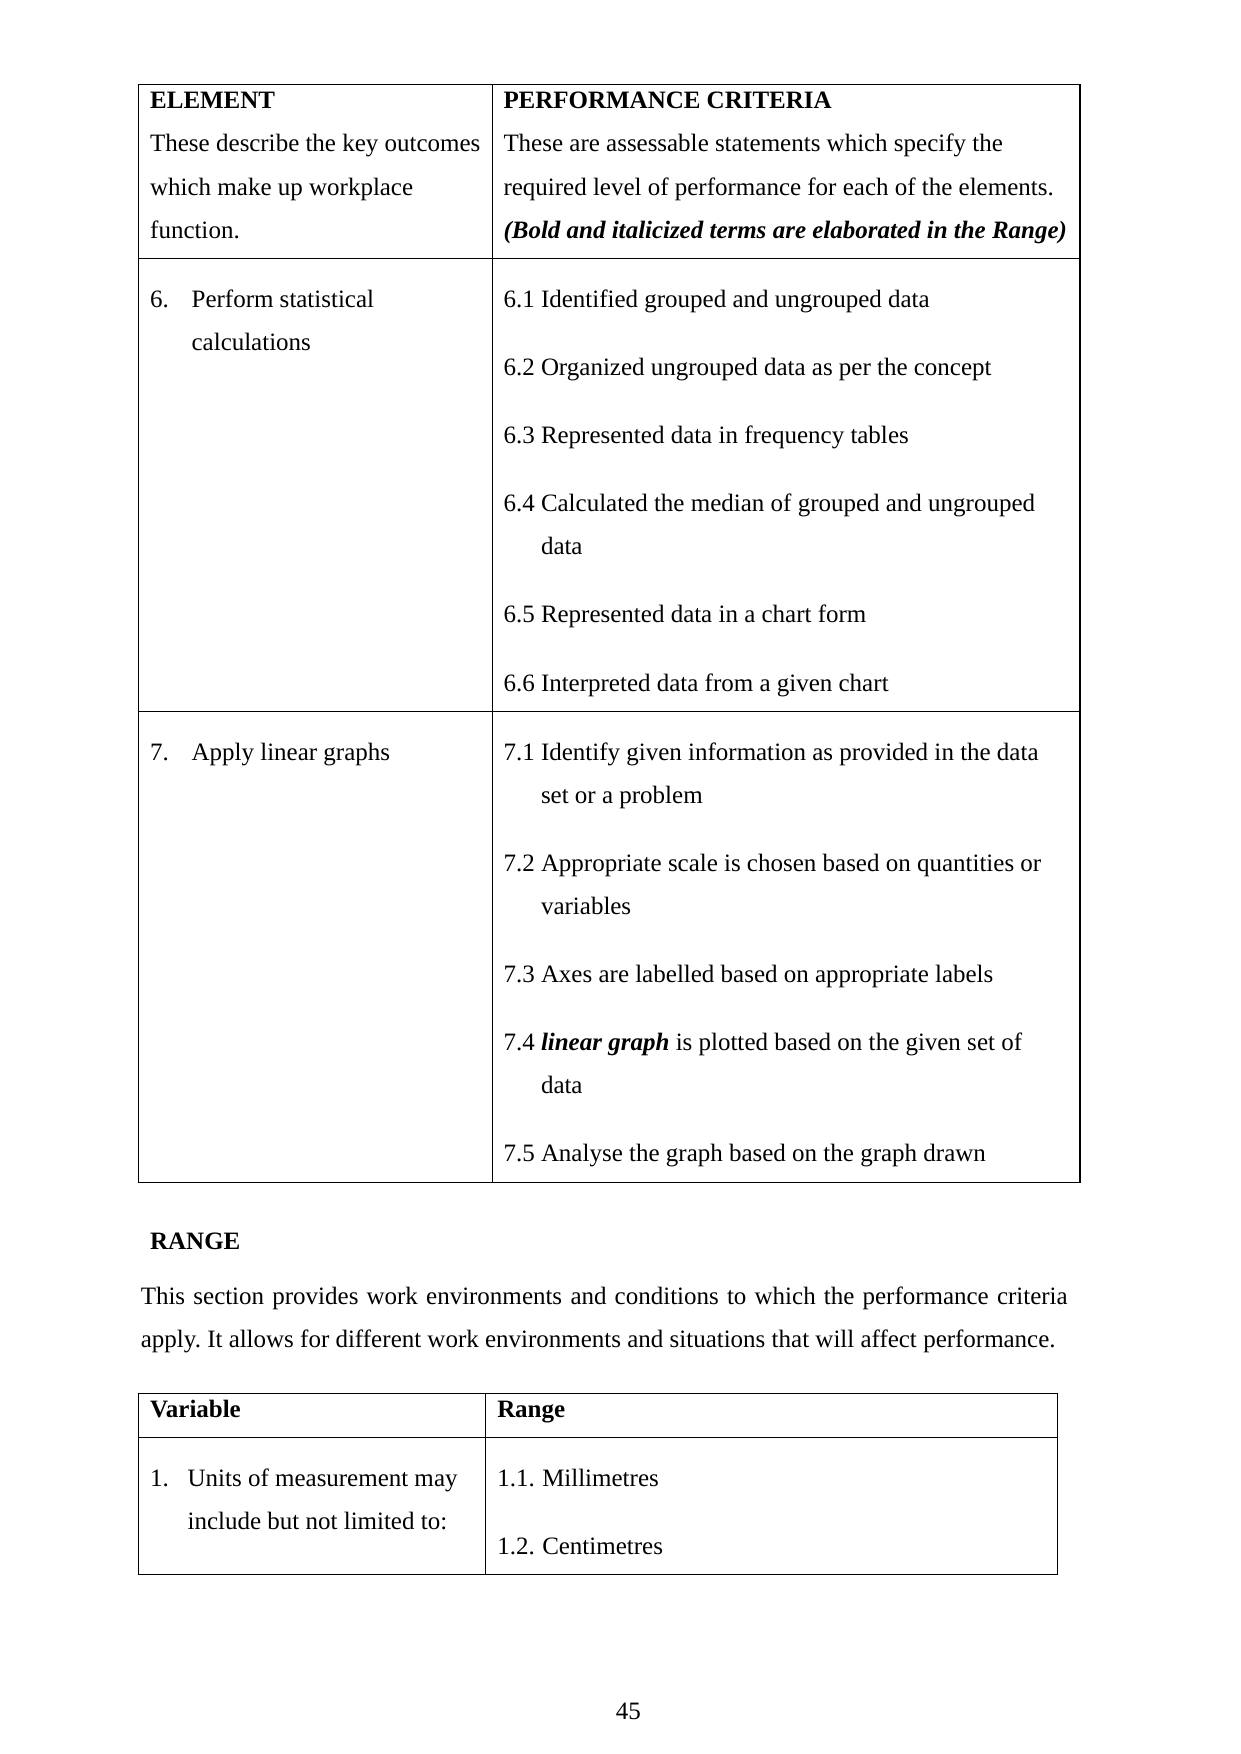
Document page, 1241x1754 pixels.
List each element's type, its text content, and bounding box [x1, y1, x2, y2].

table_header ELEMENT These describe the key outcomes which make up workplace function. [139, 85, 492, 258]
table_cell Identify given information as provided in the data set or a problem Appropriate scale is chosen based on quantities or variables Axes are labelled based on appropriate labels linear graph is plotted based on the given set of data Analyse the graph based on the graph drawn [493, 712, 1079, 1182]
table_cell Apply linear graphs [139, 712, 492, 1182]
table_cell Identified grouped and ungrouped data Organized ungrouped data as per the concept Represented data in frequency tables Calculated the median of grouped and ungrouped data Represented data in a chart form Interpreted data from a given chart [493, 259, 1079, 711]
table_header PERFORMANCE CRITERIA These are assessable statements which specify the required level of performance for each of the elements. (Bold and italicized terms are elaborated in the Range) [493, 85, 1079, 258]
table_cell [139, 1438, 485, 1574]
table_cell Perform statistical calculations [139, 259, 492, 711]
table_header Range [486, 1394, 1057, 1437]
text This section provides work environments and conditions to which the performance criteria apply. It allows for different work environments and situations that will affect performance. [141, 1281, 1069, 1353]
text RANGE [150, 1226, 1069, 1254]
table_header Variable [139, 1394, 485, 1437]
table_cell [486, 1438, 1057, 1574]
